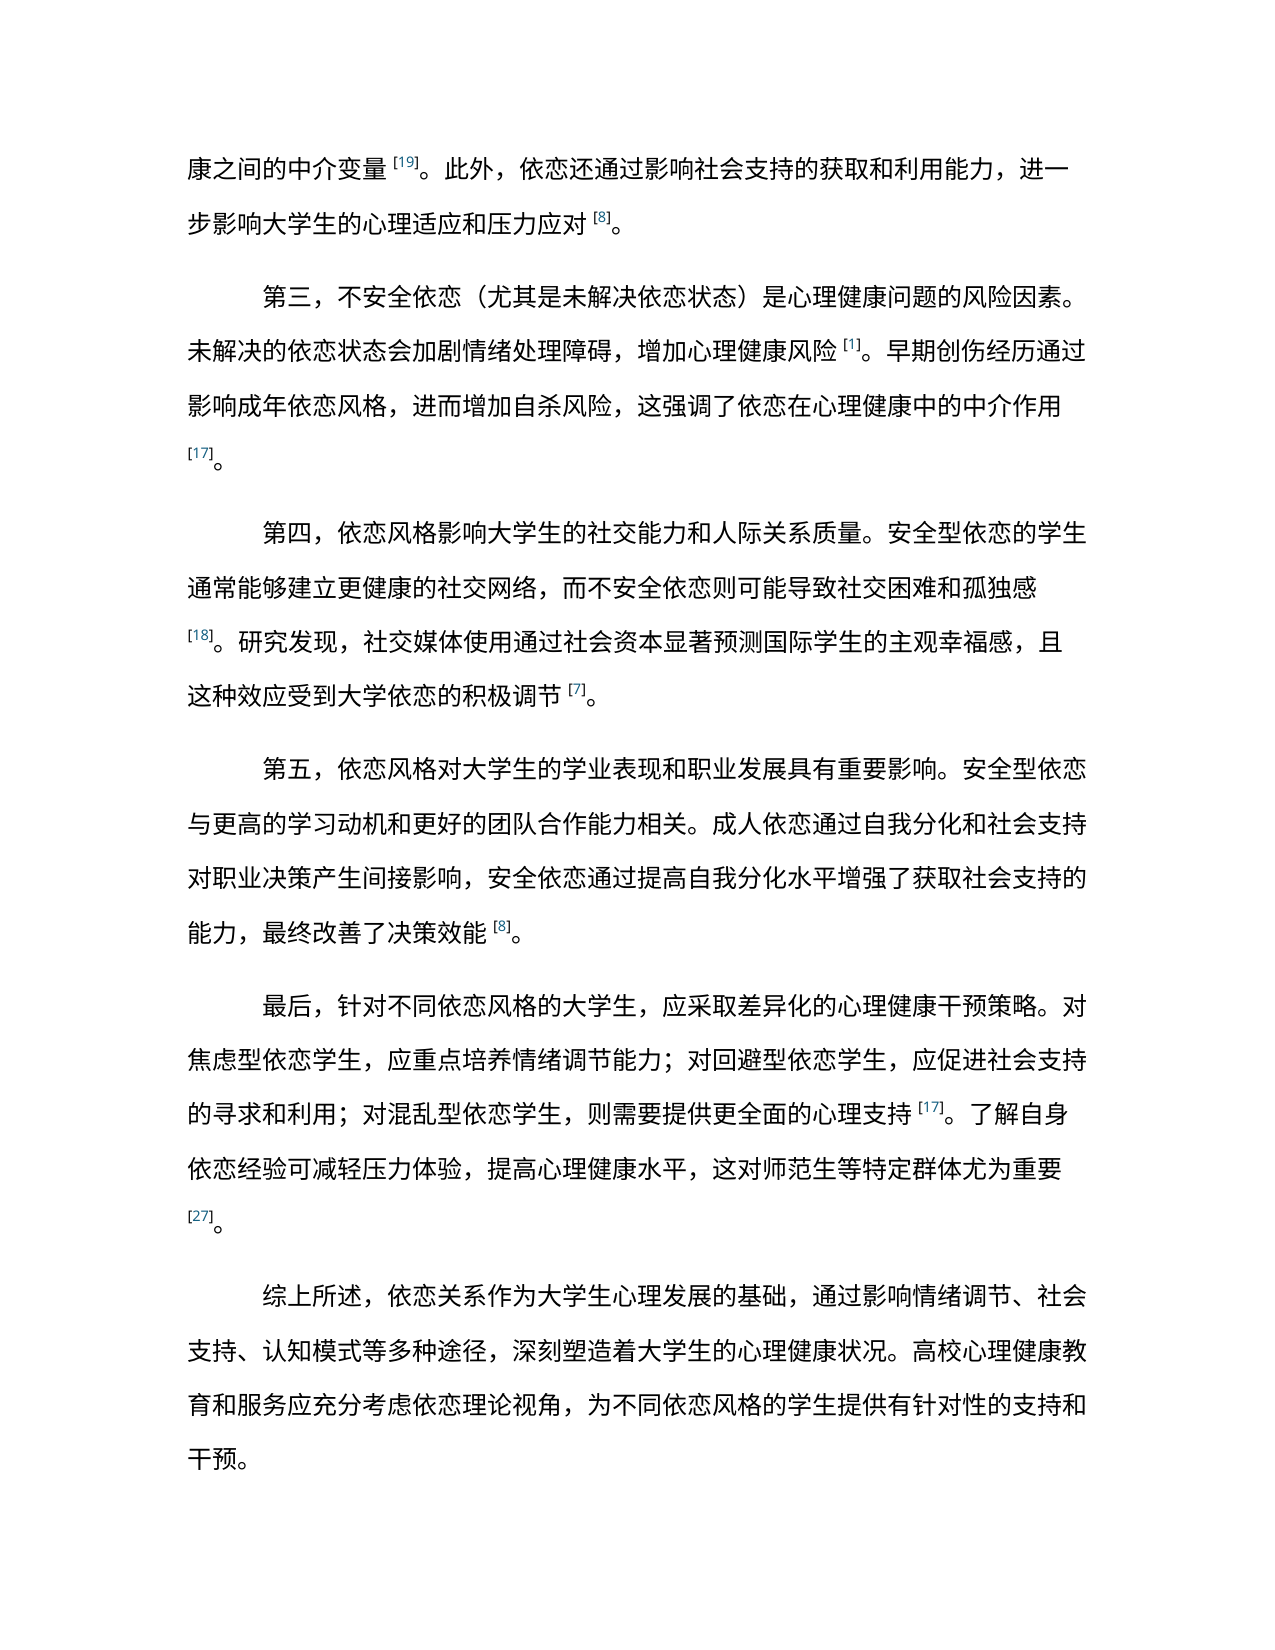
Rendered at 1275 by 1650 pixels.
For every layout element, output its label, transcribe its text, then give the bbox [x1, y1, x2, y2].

text 第三，不安全依恋（尤其是未解决依恋状态）是心理健康问题的风险因素。未解决的依恋状态会加剧情绪处理障碍，增加心理健康风险 [1]。早期创伤经历通过影响成年依恋风格，进而增加自杀风险，这强调了依恋在心理健康中的中介作用 [17]。 [187, 277, 1088, 477]
text 最后，针对不同依恋风格的大学生，应采取差异化的心理健康干预策略。对焦虑型依恋学生，应重点培养情绪调节能力；对回避型依恋学生，应促进社会支持的寻求和利用；对混乱型依恋学生，则需要提供更全面的心理支持 [17]。了解自身依恋经验可减轻压力体验，提高心理健康水平，这对师范生等特定群体尤为重要 [27]。 [187, 986, 1088, 1240]
text 第五，依恋风格对大学生的学业表现和职业发展具有重要影响。安全型依恋与更高的学习动机和更好的团队合作能力相关。成人依恋通过自我分化和社会支持对职业决策产生间接影响，安全依恋通过提高自我分化水平增强了获取社会支持的能力，最终改善了决策效能 [8]。 [187, 750, 1088, 949]
text 综上所述，依恋关系作为大学生心理发展的基础，通过影响情绪调节、社会支持、认知模式等多种途径，深刻塑造着大学生的心理健康状况。高校心理健康教育和服务应充分考虑依恋理论视角，为不同依恋风格的学生提供有针对性的支持和干预。 [187, 1277, 1088, 1476]
text 第四，依恋风格影响大学生的社交能力和人际关系质量。安全型依恋的学生通常能够建立更健康的社交网络，而不安全依恋则可能导致社交困难和孤独感 [18]。研究发现，社交媒体使用通过社会资本显著预测国际学生的主观幸福感，且这种效应受到大学依恋的积极调节 [7]。 [187, 514, 1088, 713]
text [187, 150, 1088, 241]
